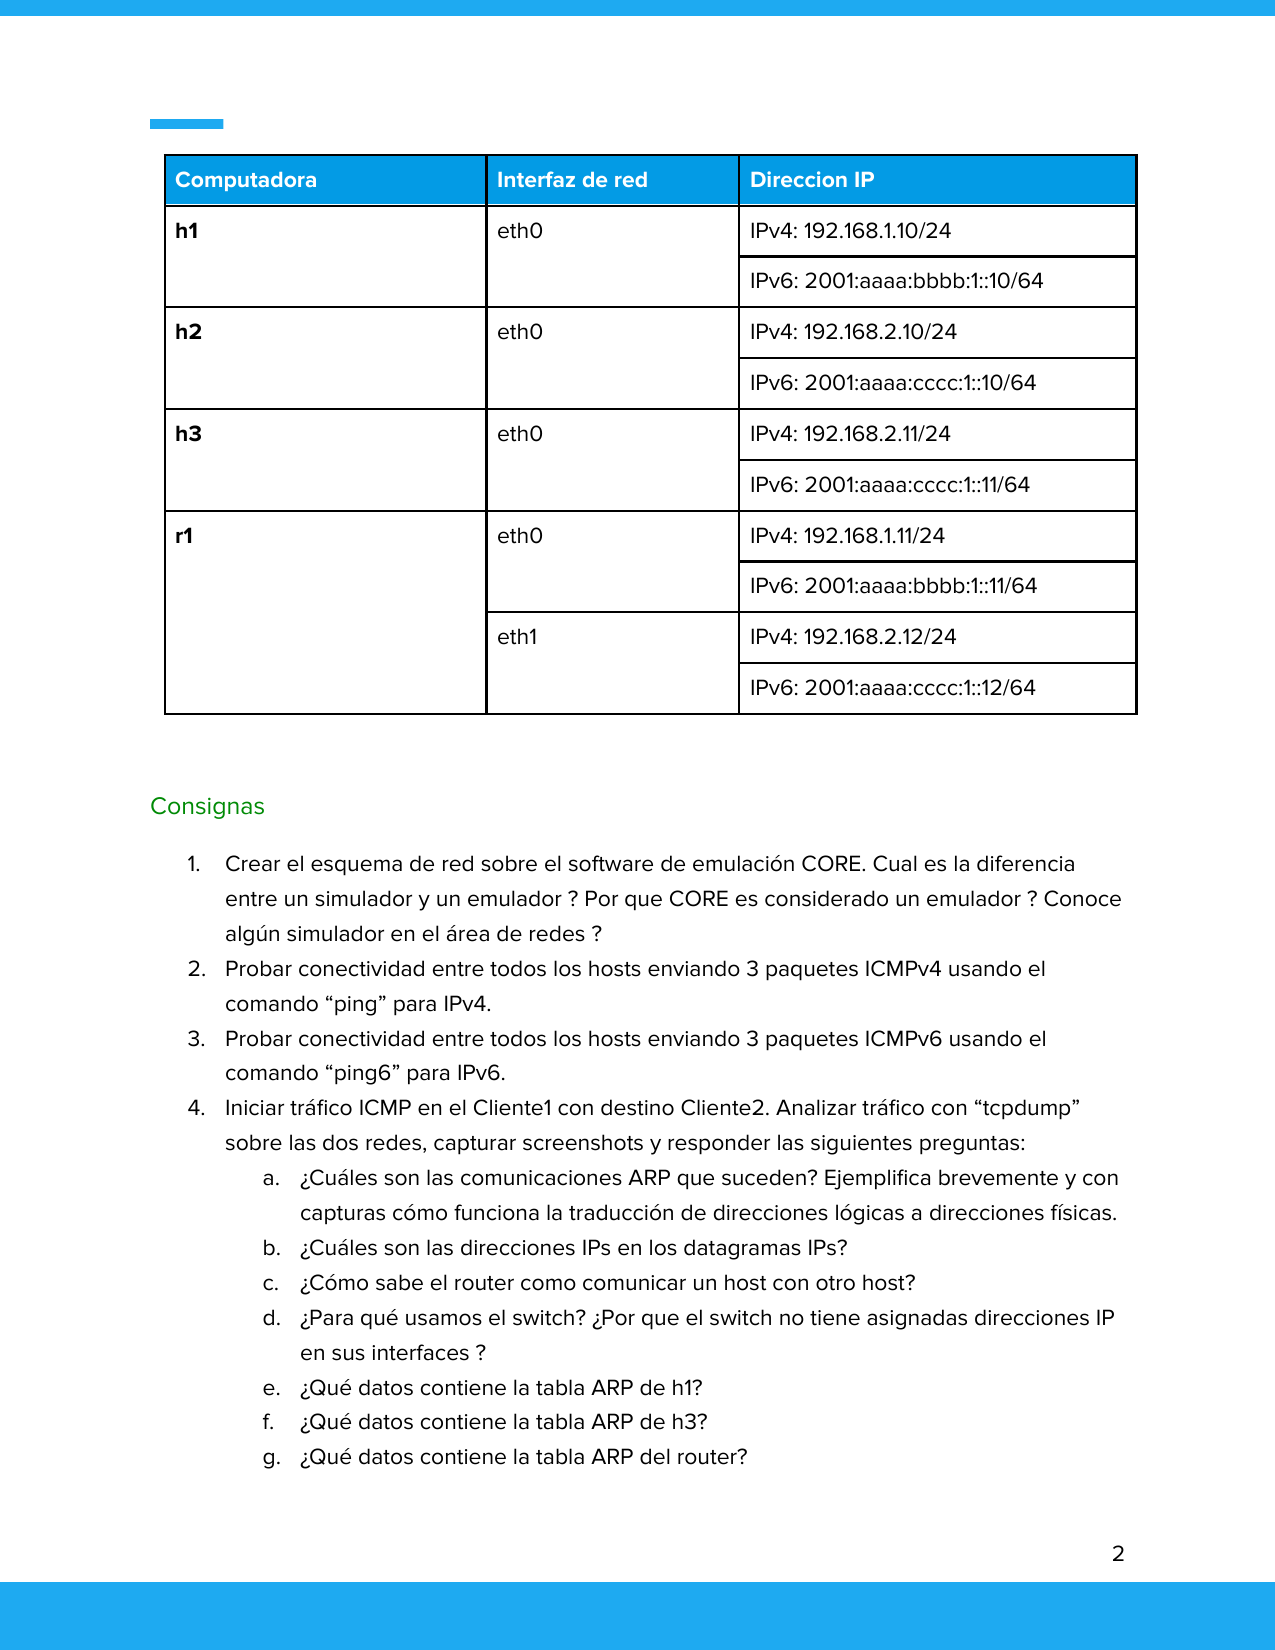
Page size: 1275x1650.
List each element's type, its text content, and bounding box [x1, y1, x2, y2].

table_cell IPv4: 192.168.1.10/24 [740, 207, 1135, 255]
table_cell IPv4: 192.168.2.11/24 [740, 410, 1135, 459]
table_cell IPv4: 192.168.2.10/24 [740, 308, 1135, 357]
table_cell IPv6: 2001:aaaa:bbbb:1::11/64 [740, 563, 1135, 611]
table_cell eth0 [488, 308, 738, 408]
table_cell IPv6: 2001:aaaa:cccc:1::11/64 [740, 461, 1135, 509]
subtitle Consignas [150, 792, 1125, 822]
list ¿Cuáles son las direcciones IPs en los datagramas IPs? [262, 1234, 1125, 1262]
table_cell eth0 [488, 410, 738, 509]
list ¿Qué datos contiene la tabla ARP de h3? [262, 1409, 1125, 1437]
list ¿Para qué usamos el switch? ¿Por que el switch no tiene asignadas direcciones IP en sus interfaces ? [262, 1304, 1125, 1367]
table_cell IPv4: 192.168.2.12/24 [740, 613, 1135, 662]
table_cell eth0 [488, 512, 738, 611]
list Crear el esquema de red sobre el software de emulación CORE. Cual es la diferencia entre un simulador y un emulador ? Por que CORE es considerado un emulador ? Conoce algún simulador en el área de redes ? [187, 850, 1125, 948]
list ¿Qué datos contiene la tabla ARP de h1? [262, 1374, 1125, 1402]
picture [0, 0, 1275, 16]
table_cell IPv6: 2001:aaaa:bbbb:1::10/64 [740, 258, 1135, 306]
list Iniciar tráfico ICMP en el Cliente1 con destino Cliente2. Analizar tráfico con “tcpdump” sobre las dos redes, capturar screenshots y responder las siguientes preguntas: [187, 1095, 1125, 1157]
table_header Direccion IP [740, 156, 1135, 204]
picture [0, 1582, 1275, 1650]
table_cell IPv6: 2001:aaaa:cccc:1::12/64 [740, 664, 1135, 713]
table_cell IPv4: 192.168.1.11/24 [740, 512, 1135, 560]
picture [150, 119, 224, 129]
table_cell h2 [166, 308, 485, 408]
list ¿Cómo sabe el router como comunicar un host con otro host? [262, 1269, 1125, 1297]
list Probar conectividad entre todos los hosts enviando 3 paquetes ICMPv4 usando el comando “ping” para IPv4. [187, 955, 1125, 1018]
list ¿Cuáles son las comunicaciones ARP que suceden? Ejemplifica brevemente y con capturas cómo funciona la traducción de direcciones lógicas a direcciones físicas. [262, 1164, 1125, 1227]
table_header Computadora [166, 156, 485, 204]
table_cell r1 [166, 512, 485, 713]
table_cell eth0 [488, 207, 738, 306]
table_header Interfaz de red [488, 156, 738, 204]
list Probar conectividad entre todos los hosts enviando 3 paquetes ICMPv6 usando el comando “ping6” para IPv6. [187, 1025, 1125, 1088]
table_cell h3 [166, 410, 485, 509]
list ¿Qué datos contiene la tabla ARP del router? [262, 1444, 1125, 1472]
table_cell h1 [166, 207, 485, 306]
table_cell eth1 [488, 613, 738, 713]
table_cell IPv6: 2001:aaaa:cccc:1::10/64 [740, 359, 1135, 408]
